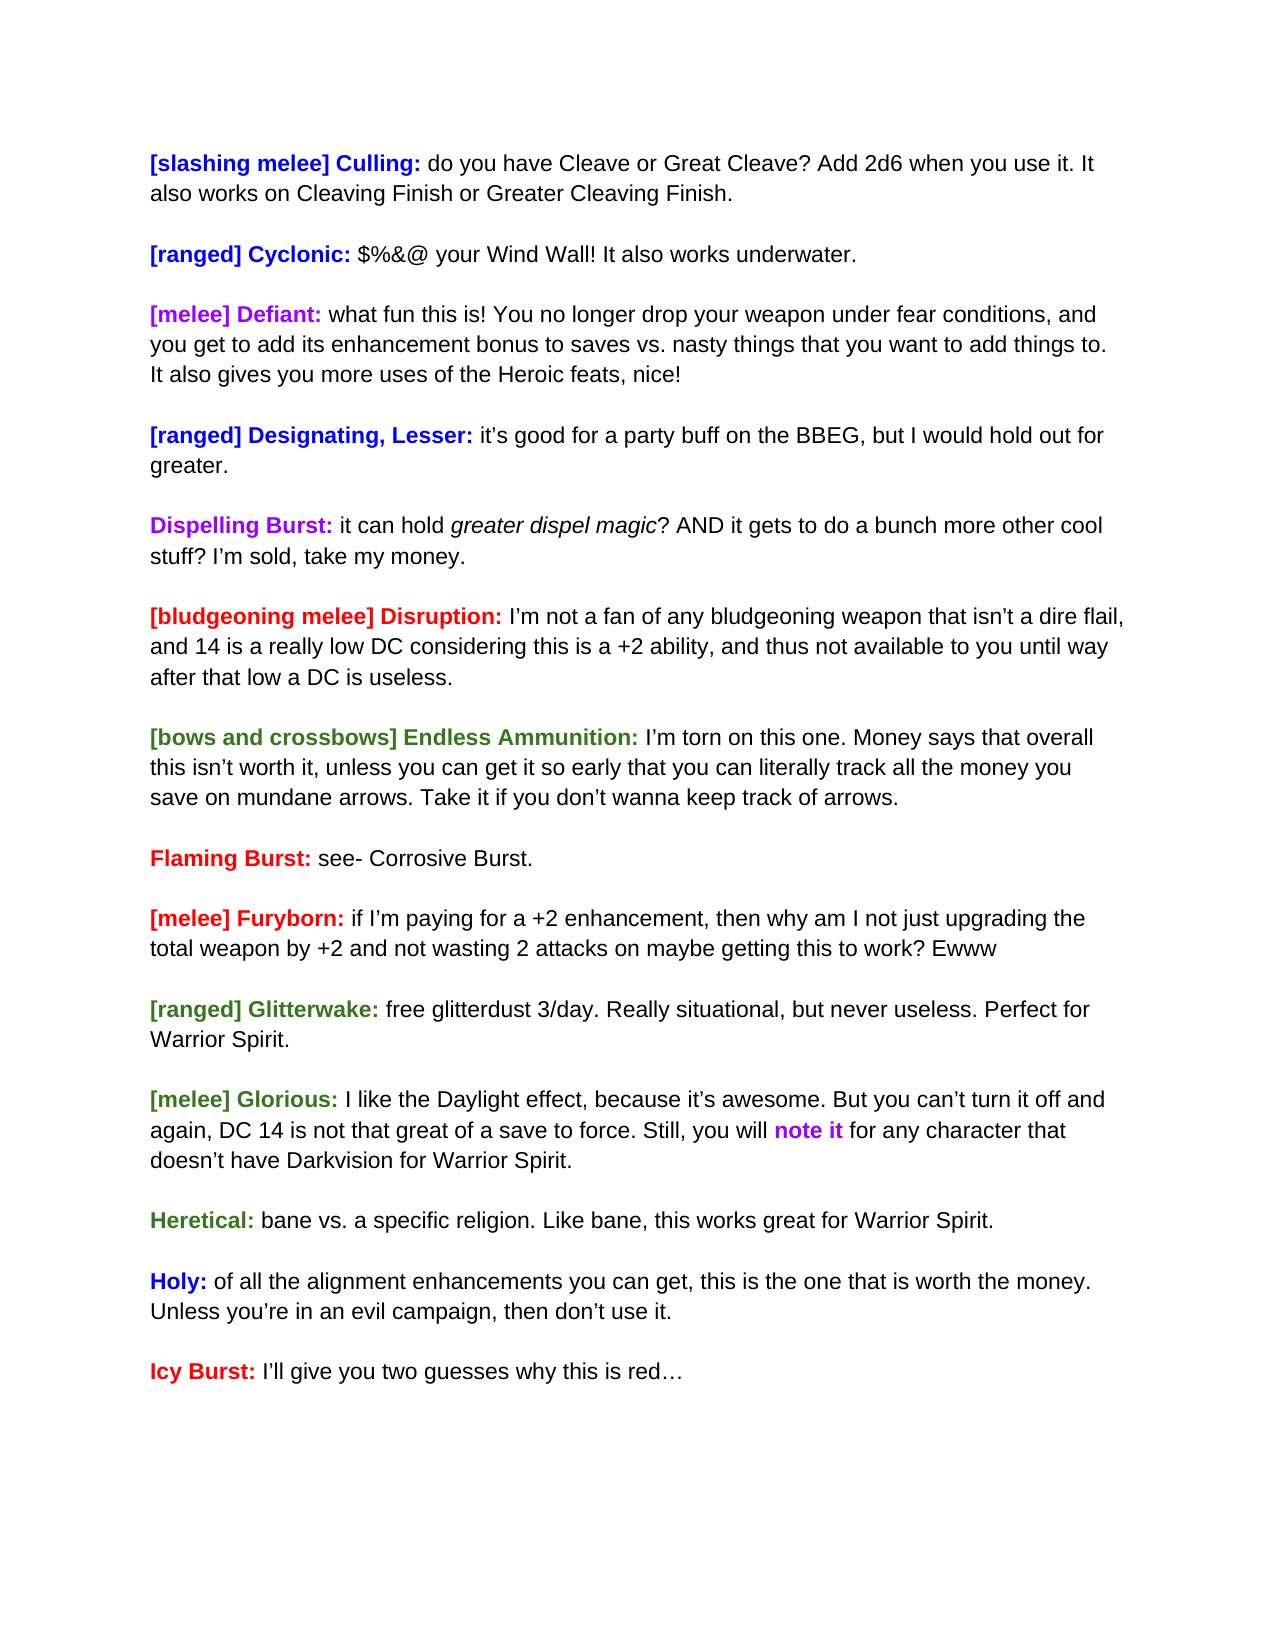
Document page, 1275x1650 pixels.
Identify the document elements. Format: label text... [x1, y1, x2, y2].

text [ranged] Glitterwake: free glitterdust 3/day. Really situational, but never useless. Perfect for Warrior Spirit. [150, 996, 1125, 1052]
text Heretical: bane vs. a specific religion. Like bane, this works great for Warrior Spirit. [150, 1207, 1125, 1234]
text [slashing melee] Culling: do you have Cleave or Great Cleave? Add 2d6 when you use it. It also works on Cleaving Finish or Greater Cleaving Finish. [150, 150, 1125, 207]
text [melee] Glorious: I like the Daylight effect, because it’s awesome. But you can’t turn it off and again, DC 14 is not that great of a save to force. Still, you will note it for any character that doesn’t have Darkvision for Warrior Spirit. [150, 1086, 1125, 1173]
text [ranged] Designating, Lesser: it’s good for a party buff on the BBEG, but I would hold out for greater. [150, 422, 1125, 478]
text [melee] Furyborn: if I’m paying for a +2 enhancement, then why am I not just upgrading the total weapon by +2 and not wasting 2 attacks on maybe getting this to work? Ewww [150, 905, 1125, 962]
text [ranged] Cyclonic: $%&@ your Wind Wall! It also works underwater. [150, 241, 1125, 267]
text Dispelling Burst: it can hold greater dispel magic? AND it gets to do a bunch more other cool stuff? I’m sold, take my money. [150, 512, 1125, 569]
text Flaming Burst: see- Corrosive Burst. [150, 845, 1125, 871]
text Holy: of all the alignment enhancements you can get, this is the one that is worth the money. Unless you’re in an evil campaign, then don’t use it. [150, 1268, 1125, 1324]
text Icy Burst: I’ll give you two guesses why this is red… [150, 1358, 1125, 1385]
text [bludgeoning melee] Disruption: I’m not a fan of any bludgeoning weapon that isn’t a dire flail, and 14 is a really low DC considering this is a +2 ability, and thus not available to you until way after that low a DC is useless. [150, 603, 1125, 690]
text [bows and crossbows] Endless Ammunition: I’m torn on this one. Money says that overall this isn’t worth it, unless you can get it so early that you can literally track all the money you save on mundane arrows. Take it if you don’t wanna keep track of arrows. [150, 724, 1125, 811]
text [melee] Defiant: what fun this is! You no longer drop your weapon under fear conditions, and you get to add its enhancement bonus to saves vs. nasty things that you want to add things to. It also gives you more uses of the Heroic feats, nice! [150, 301, 1125, 388]
